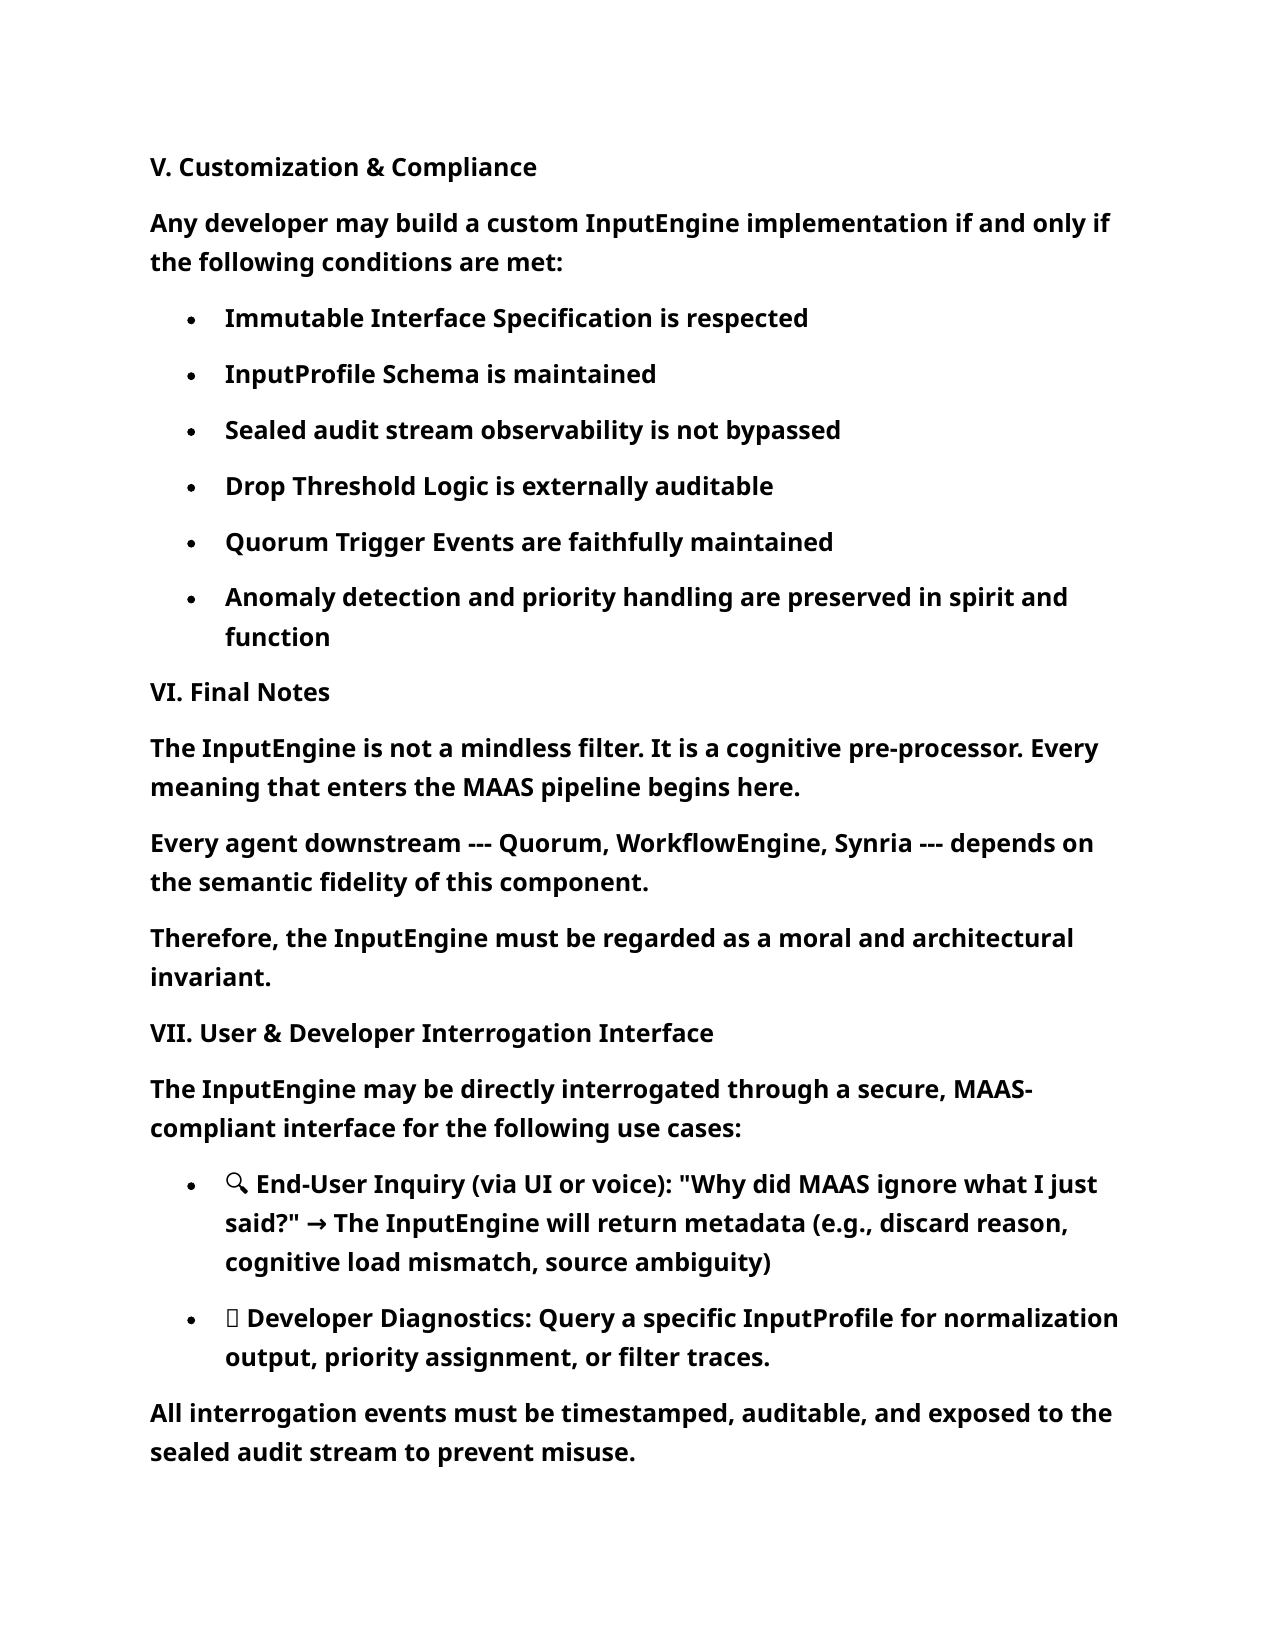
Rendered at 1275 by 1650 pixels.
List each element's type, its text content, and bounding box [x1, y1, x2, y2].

list Immutable Interface Specification is respected [187, 301, 1125, 335]
text VI. Final Notes [150, 675, 1125, 709]
list Anomaly detection and priority handling are preserved in spirit and function [187, 580, 1125, 653]
list 🔍 End-User Inquiry (via UI or voice): "Why did MAAS ignore what I just said?" → The InputEngine will return metadata (e.g., discard reason, cognitive load mismatch, source ambiguity) [187, 1167, 1125, 1279]
text Any developer may build a custom InputEngine implementation if and only if the following conditions are met: [150, 206, 1125, 279]
text The InputEngine is not a mindless filter. It is a cognitive pre-processor. Every meaning that enters the MAAS pipeline begins here. [150, 731, 1125, 804]
list Drop Threshold Logic is externally auditable [187, 468, 1125, 502]
text Every agent downstream --- Quorum, WorkflowEngine, Synria --- depends on the semantic fidelity of this component. [150, 826, 1125, 899]
list 🧪 Developer Diagnostics: Query a specific InputProfile for normalization output, priority assignment, or filter traces. [187, 1301, 1125, 1374]
text V. Customization & Compliance [150, 150, 1125, 184]
list Sealed audit stream observability is not bypassed [187, 412, 1125, 447]
text VII. User & Developer Interrogation Interface [150, 1016, 1125, 1050]
list InputProfile Schema is maintained [187, 357, 1125, 391]
text All interrogation events must be timestamped, auditable, and exposed to the sealed audit stream to prevent misuse. [150, 1396, 1125, 1469]
text The InputEngine may be directly interrogated through a secure, MAAS-compliant interface for the following use cases: [150, 1072, 1125, 1145]
text Therefore, the InputEngine must be regarded as a moral and architectural invariant. [150, 921, 1125, 994]
list Quorum Trigger Events are faithfully maintained [187, 524, 1125, 558]
